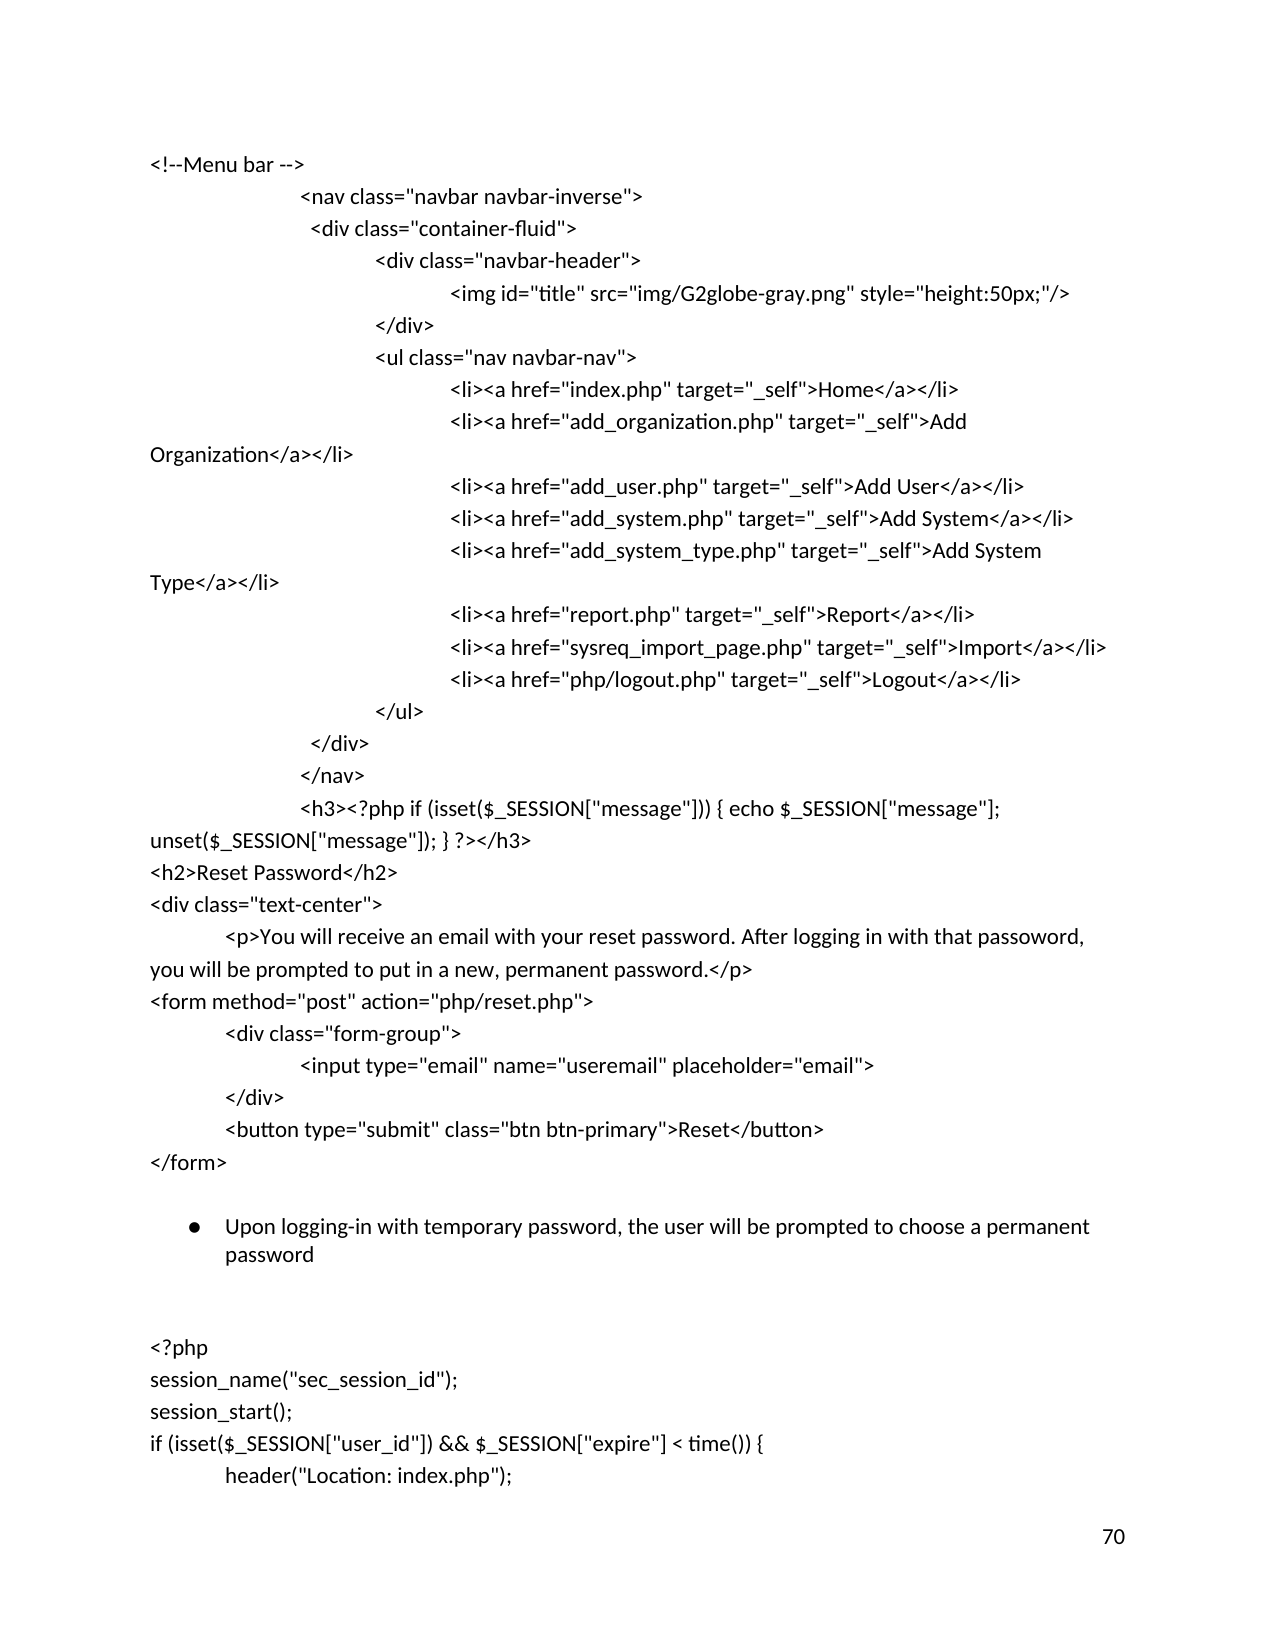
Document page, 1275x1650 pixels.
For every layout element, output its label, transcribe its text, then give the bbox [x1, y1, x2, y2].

text session_name("sec_session_id"); [150, 1365, 1125, 1393]
text <button type="submit" class="btn btn-primary">Reset</button> [150, 1116, 1125, 1144]
text <h2>Reset Password</h2> [150, 858, 1125, 886]
text <div class="container-fluid"> [150, 214, 1125, 242]
text <li><a href="index.php" target="_self">Home</a></li> [150, 375, 1125, 403]
text <ul class="nav navbar-nav"> [150, 343, 1125, 371]
text <li><a href="report.php" target="_self">Report</a></li> [150, 601, 1125, 629]
text </form> [150, 1148, 1125, 1176]
text </div> [150, 311, 1125, 339]
text <div class="text-center"> [150, 890, 1125, 918]
text </ul> [150, 697, 1125, 725]
text if (isset($_SESSION["user_id"]) && $_SESSION["expire"] < time()) { [150, 1429, 1125, 1457]
text <li><a href="add_system.php" target="_self">Add System</a></li> [150, 504, 1125, 532]
text <li><a href="php/logout.php" target="_self">Logout</a></li> [150, 665, 1125, 693]
text </div> [150, 1083, 1125, 1111]
text <h3><?php if (isset($_SESSION["message"])) { echo $_SESSION["message"]; unset($_SESSION["message"]); } ?></h3> [150, 794, 1125, 854]
list Upon logging-in with temporary password, the user will be prompted to choose a permanent password [187, 1212, 1125, 1268]
text <input type="email" name="useremail" placeholder="email"> [150, 1051, 1125, 1079]
text <nav class="navbar navbar-inverse"> [150, 182, 1125, 210]
text <div class="form-group"> [150, 1019, 1125, 1047]
text <li><a href="sysreq_import_page.php" target="_self">Import</a></li> [150, 633, 1125, 661]
text <!--Menu bar --> [150, 150, 1125, 178]
text header("Location: index.php"); [150, 1461, 1125, 1489]
text <li><a href="add_user.php" target="_self">Add User</a></li> [150, 472, 1125, 500]
text <li><a href="add_system_type.php" target="_self">Add System Type</a></li> [150, 536, 1125, 596]
text </div> [150, 729, 1125, 757]
text <div class="navbar-header"> [150, 247, 1125, 274]
text session_start(); [150, 1397, 1125, 1425]
text <?php [150, 1333, 1125, 1361]
text </nav> [150, 762, 1125, 789]
text <li><a href="add_organization.php" target="_self">Add Organization</a></li> [150, 407, 1125, 468]
text <form method="post" action="php/reset.php"> [150, 987, 1125, 1015]
text <img id="title" src="img/G2globe-gray.png" style="height:50px;"/> [150, 279, 1125, 307]
text <p>You will receive an email with your reset password. After logging in with that passoword, you will be prompted to put in a new, permanent password.</p> [150, 922, 1125, 983]
